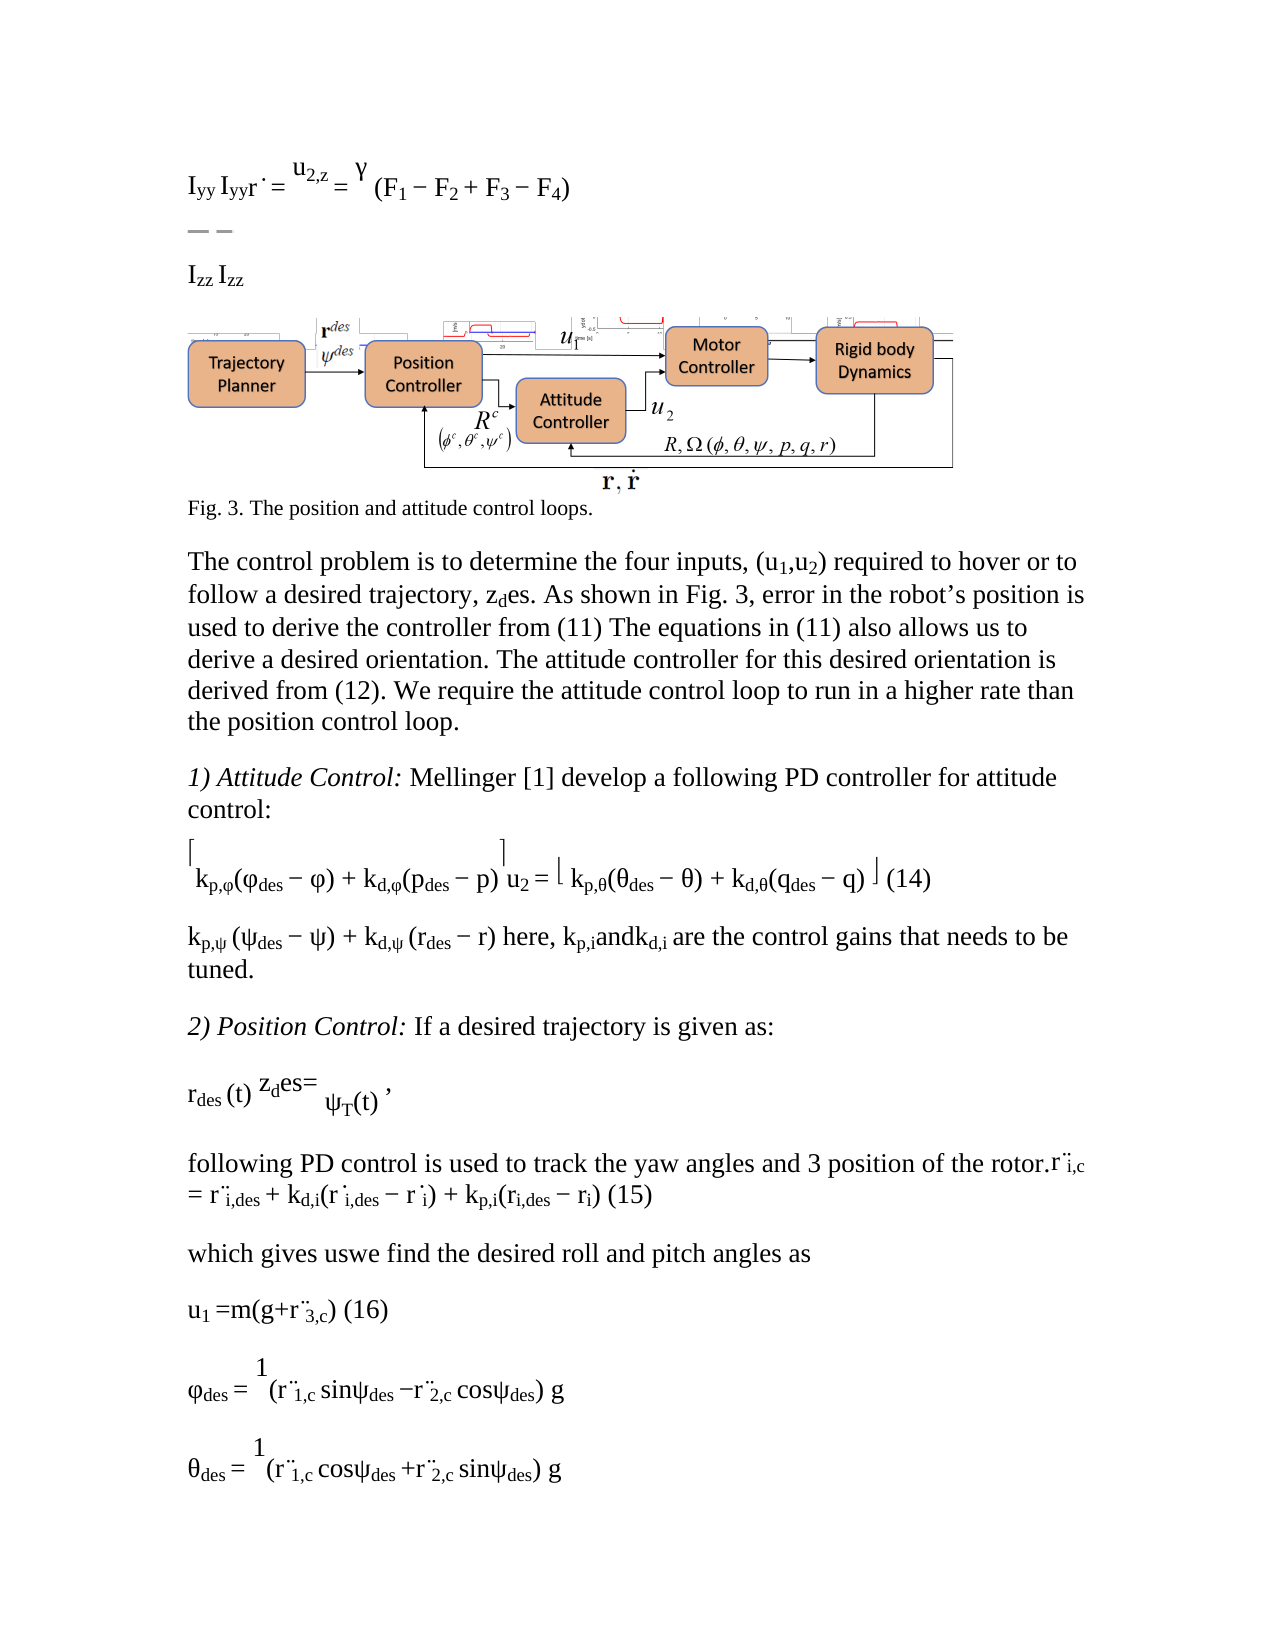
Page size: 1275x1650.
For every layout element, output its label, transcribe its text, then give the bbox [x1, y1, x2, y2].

text kp,φ(φdes − φ) + kd,φ(pdes − p) u2 =  kp,θ(θdes − θ) + kd,θ(qdes − q)  (14) [187, 849, 1087, 895]
text 2) Position Control: If a desired trajectory is given as: [187, 1009, 1087, 1041]
text following PD control is used to track the yaw angles and 3 position of the rotor. r ̈i,c = r ̈i,des + kd,i(r ̇i,des − r ̇i) + kp,i(ri,des − ri) (15) [187, 1145, 1087, 1212]
text which gives us we find the desired roll and pitch angles as [187, 1237, 1087, 1268]
text rdes (t) zdes= ψT(t) , [187, 1066, 1087, 1120]
text θdes = 1(r ̈1,c cosψdes +r ̈2,c sinψdes) g [187, 1431, 1087, 1485]
text Fig. 3. The position and attitude control loops. [187, 493, 1087, 520]
text φdes = 1(r ̈1,c sinψdes −r ̈2,c cosψdes) g [187, 1351, 1087, 1406]
text 1) Attitude Control: Mellinger [1] develop a following PD controller for attitude control: [187, 761, 1087, 824]
text Izz Izz [187, 259, 1087, 292]
picture [187, 317, 954, 494]
text The control problem is to determine the four inputs, (u1,u2) required to hover or to follow a desired trajectory, zdes. As shown in Fig. 3, error in the robot’s position is used to derive the controller from (11) The equations in (11) also allows us to derive a desired orientation. The attitude controller for this desired orientation is derived from (12). We require the attitude control loop to run in a higher rate than the position control loop. [187, 545, 1087, 736]
text kp,ψ (ψdes − ψ) + kd,ψ (rdes − r) here, kp,iandkd,i are the control gains that needs to be tuned. [187, 920, 1087, 984]
text Iyy Iyy r ̇ = u2,z = γ (F1 − F2 + F3 − F4) [187, 150, 1087, 204]
text u1 =m(g+r ̈3,c) (16) [187, 1293, 1087, 1326]
